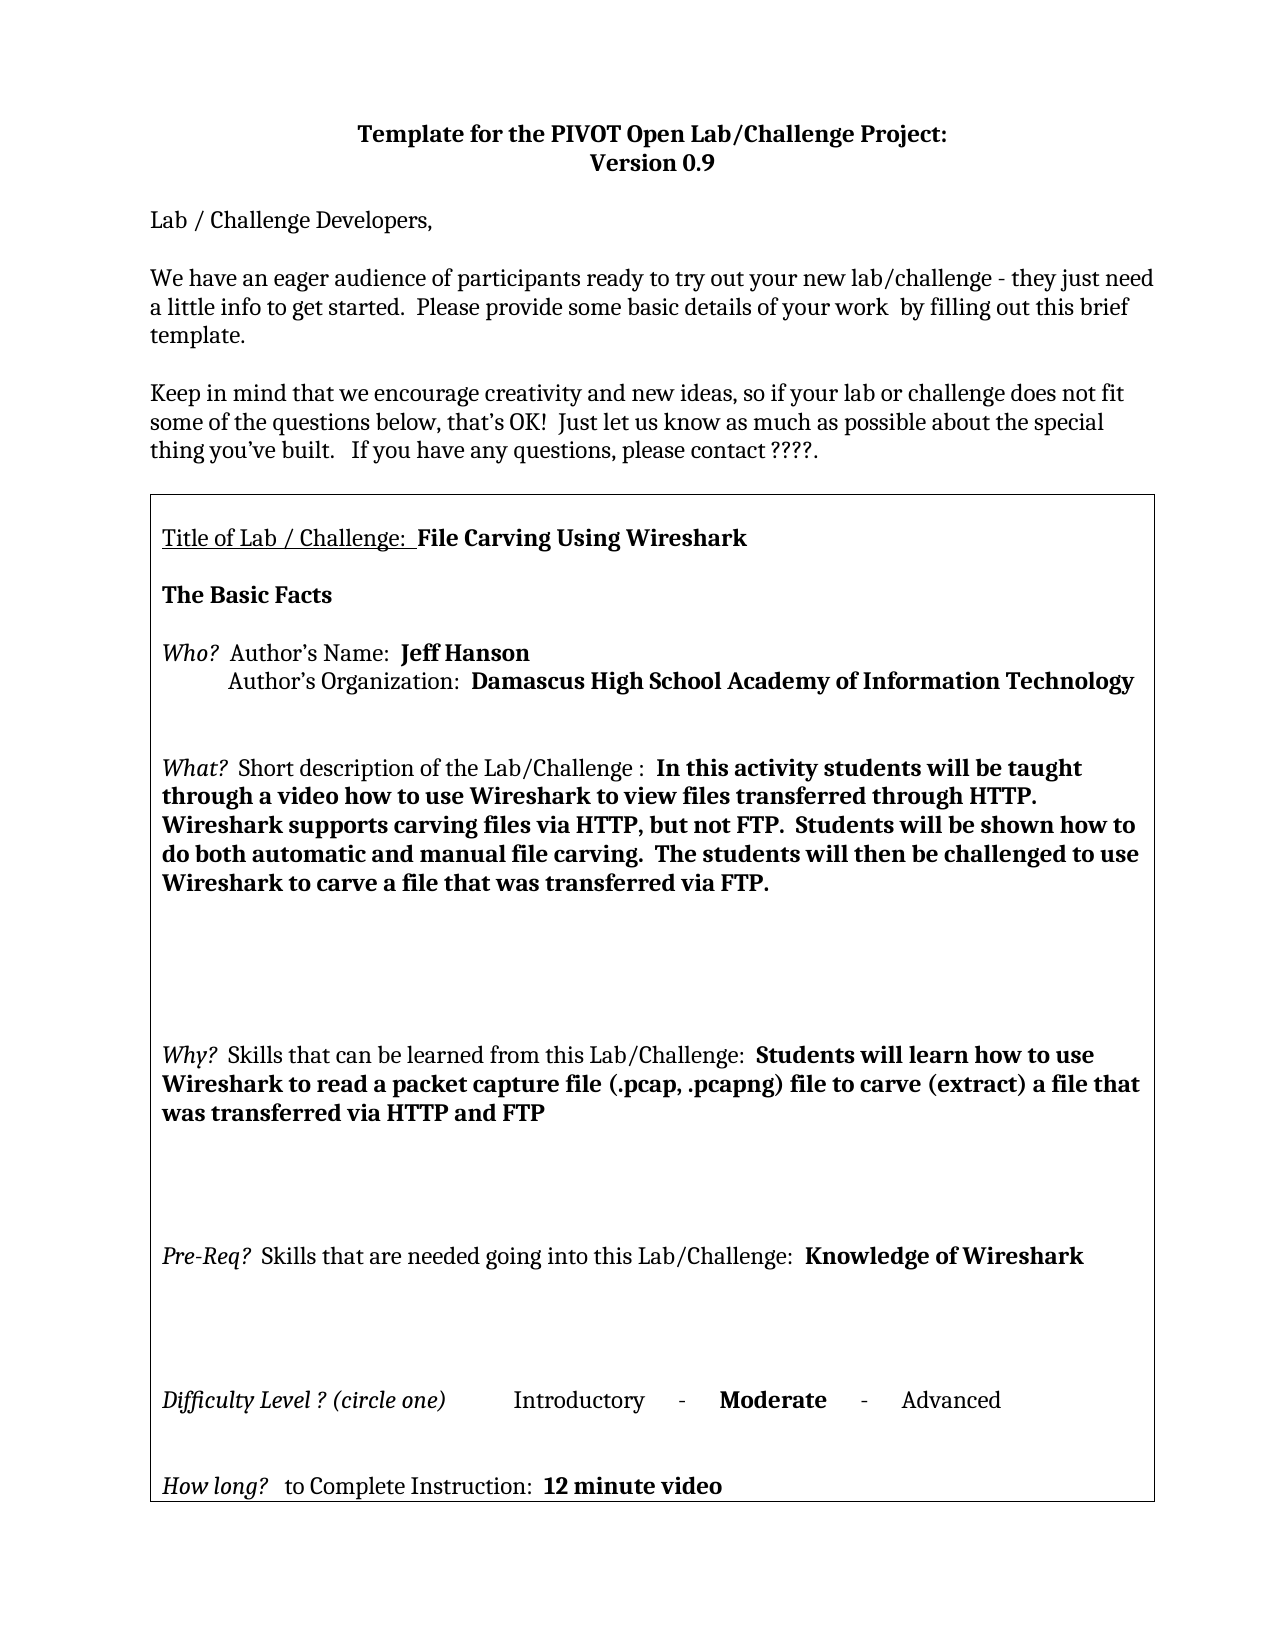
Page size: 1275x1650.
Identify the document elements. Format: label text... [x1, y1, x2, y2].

text Lab / Challenge Developers, [150, 206, 1155, 235]
text Version 0.9 [150, 149, 1155, 177]
text Template for the PIVOT Open Lab/Challenge Project: [150, 120, 1155, 149]
text We have an eager audience of participants ready to try out your new lab/challenge - they just need a little info to get started. Please provide some basic details of your work by filling out this brief template. [150, 264, 1155, 350]
text Keep in mind that we encourage creativity and new ideas, so if your lab or challenge does not fit some of the questions below, that’s OK! Just let us know as much as possible about the special thing you’ve built. If you have any questions, please contact ????. [150, 379, 1155, 465]
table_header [151, 495, 1154, 1501]
